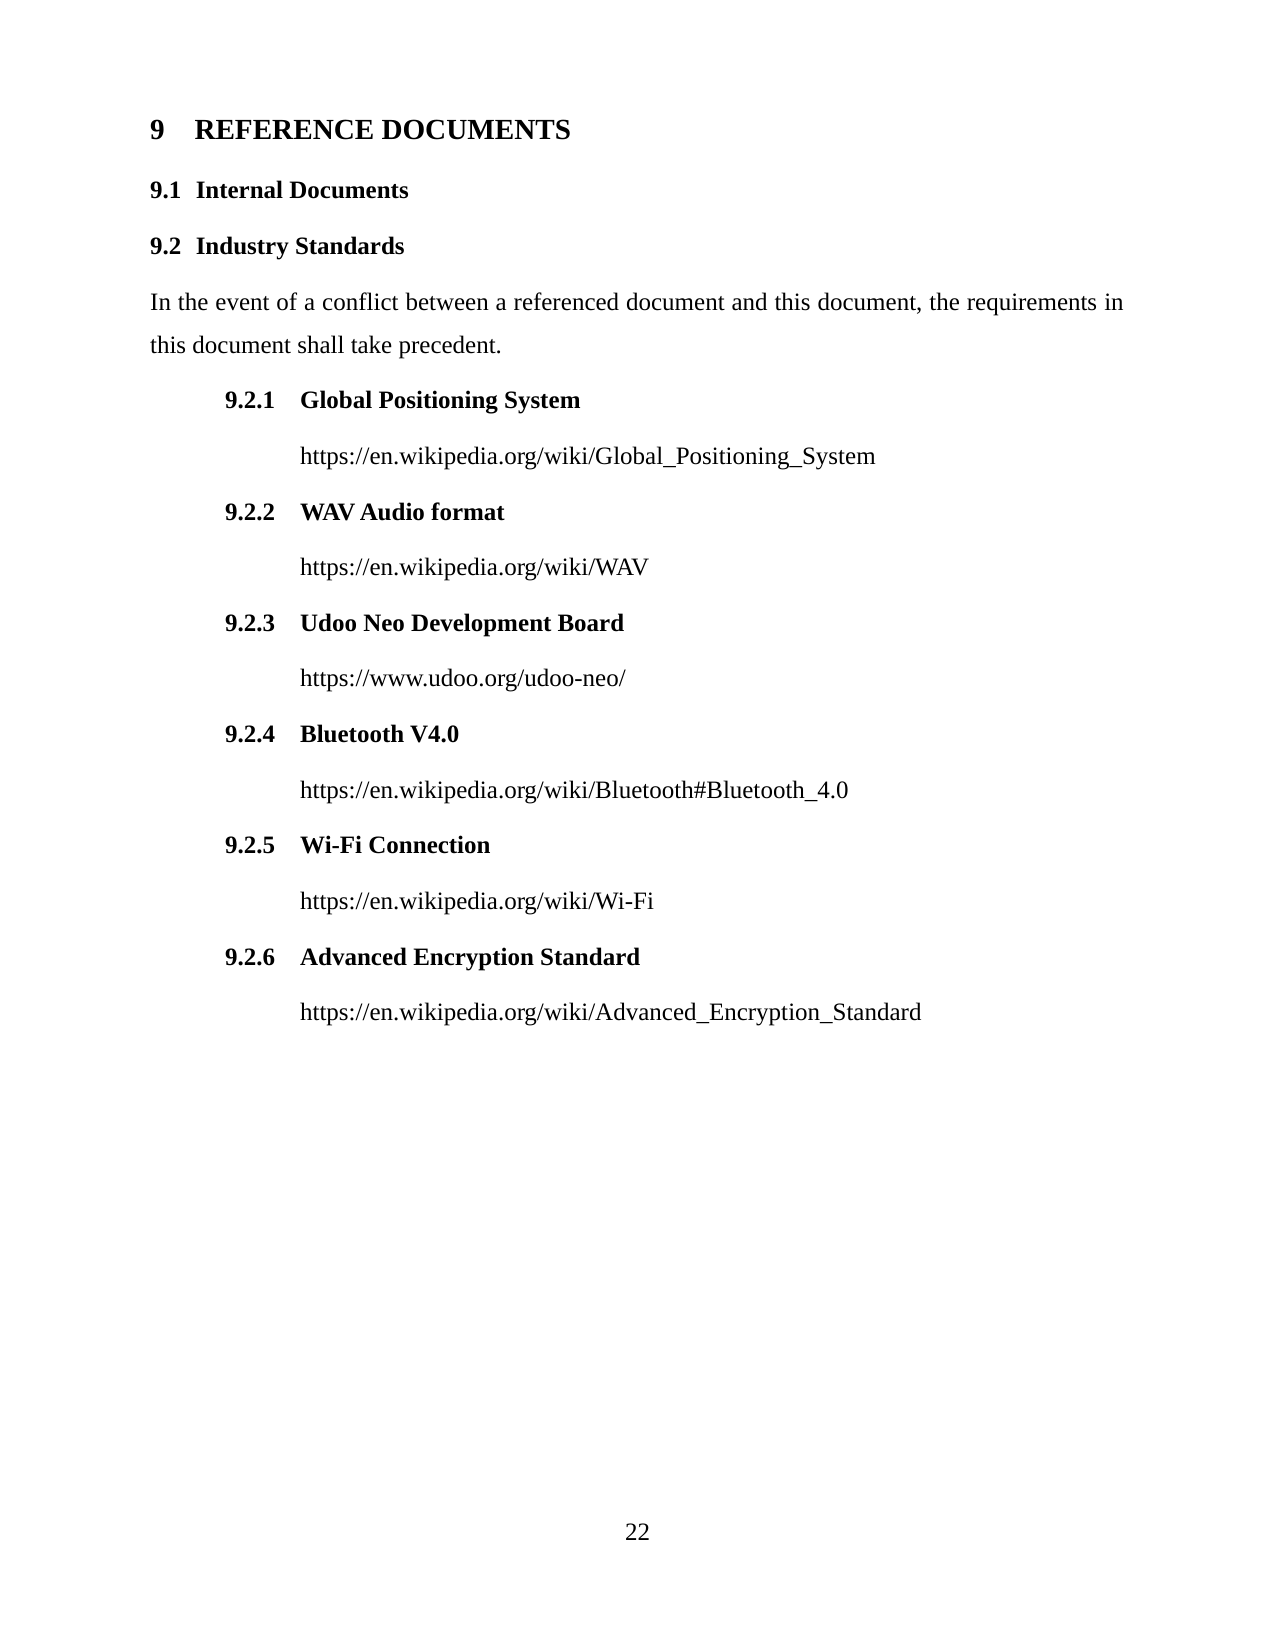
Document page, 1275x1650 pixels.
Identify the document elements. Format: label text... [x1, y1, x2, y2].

subtitle Reference Documents [150, 112, 1125, 146]
text https://en.wikipedia.org/wiki/WAV [300, 552, 1125, 581]
subtitle Internal Documents [150, 175, 1125, 204]
text https://en.wikipedia.org/wiki/Bluetooth#Bluetooth_4.0 [300, 775, 1125, 803]
text https://www.udoo.org/udoo-neo/ [300, 663, 1125, 692]
subtitle Advanced Encryption Standard [225, 942, 1125, 970]
text https://en.wikipedia.org/wiki/Wi-Fi [300, 886, 1125, 915]
subtitle WAV Audio format [225, 497, 1125, 525]
subtitle Global Positioning System [225, 385, 1125, 414]
text https://en.wikipedia.org/wiki/Advanced_Encryption_Standard [300, 997, 1125, 1026]
subtitle Industry Standards [150, 231, 1125, 260]
subtitle Udoo Neo Development Board [225, 608, 1125, 637]
text In the event of a conflict between a referenced document and this document, the requirements in this document shall take precedent. [150, 287, 1125, 358]
text https://en.wikipedia.org/wiki/Global_Positioning_System [300, 441, 1125, 470]
subtitle Wi-Fi Connection [225, 830, 1125, 859]
subtitle Bluetooth V4.0 [225, 719, 1125, 748]
